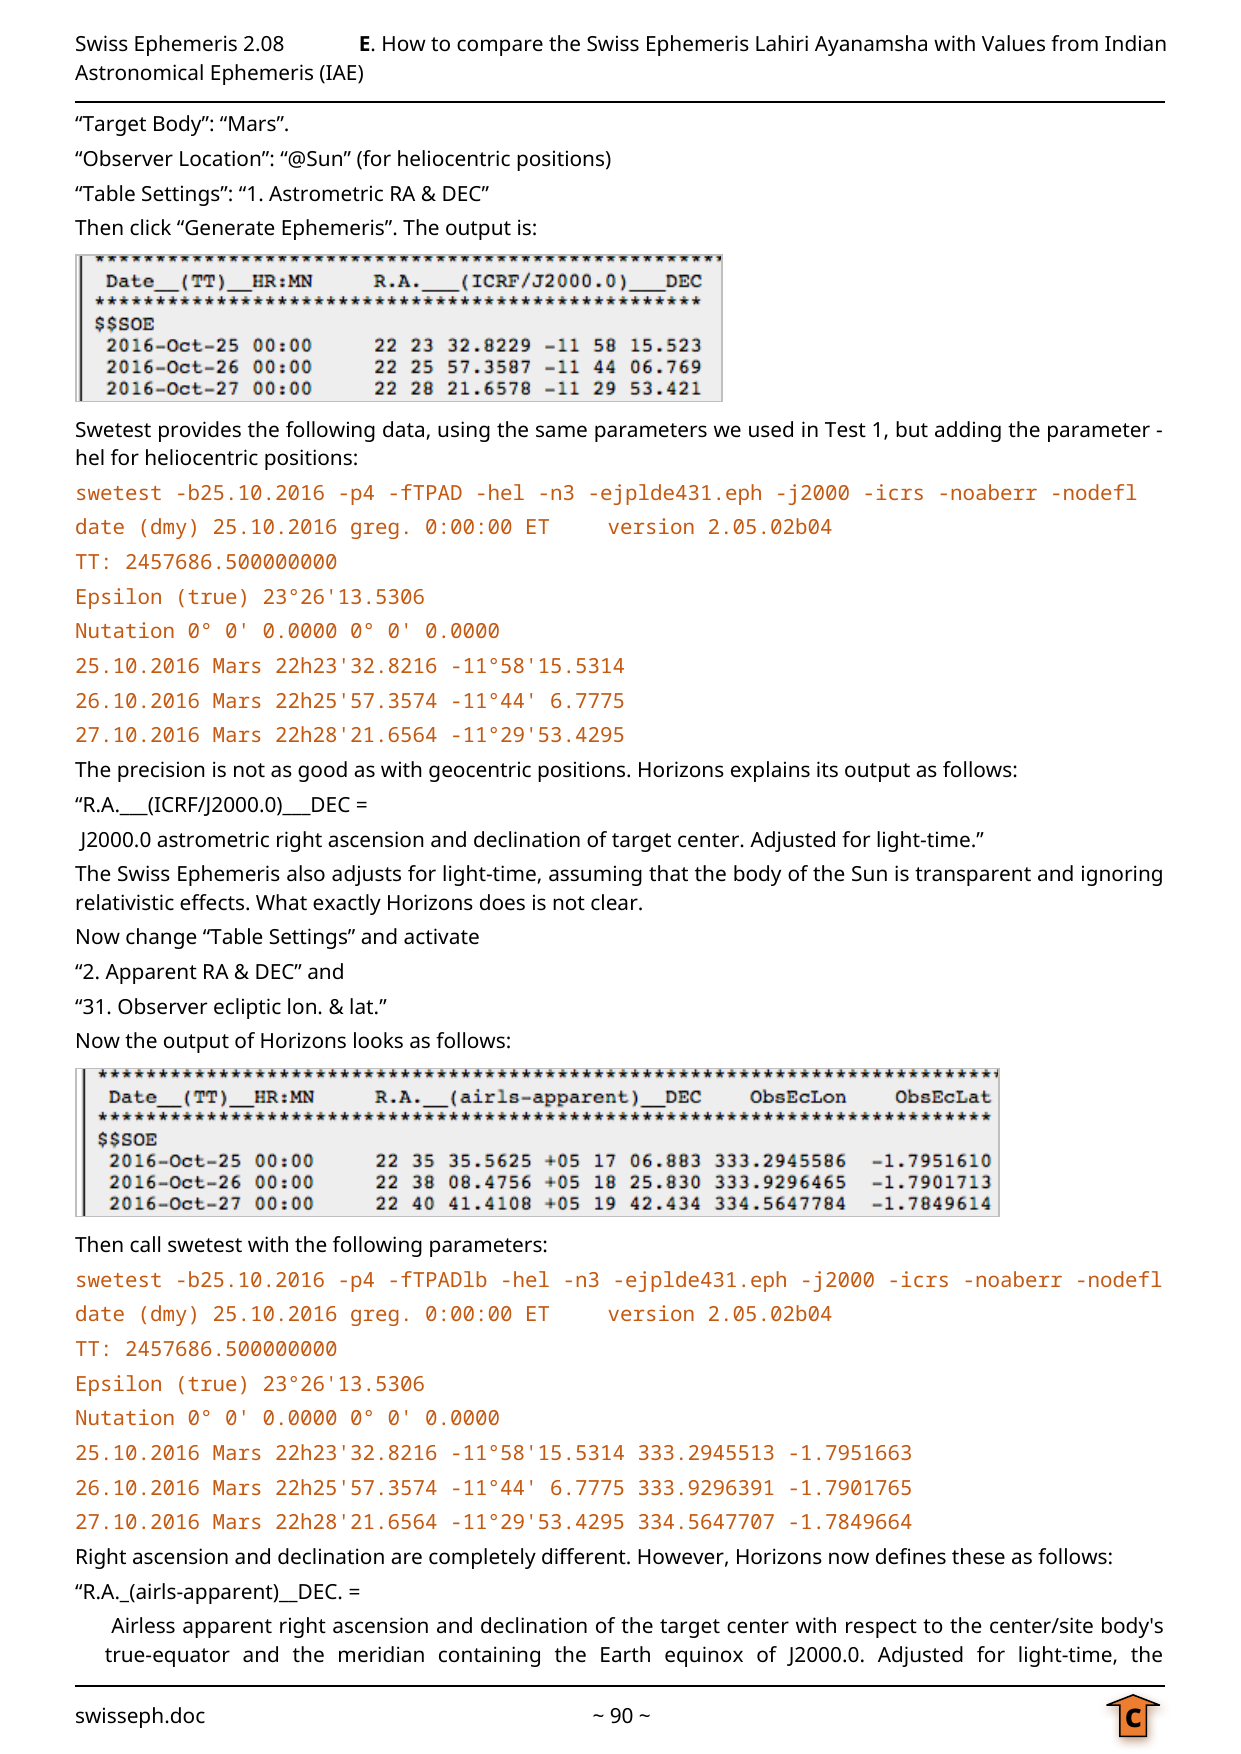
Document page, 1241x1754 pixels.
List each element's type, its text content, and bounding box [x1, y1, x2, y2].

text J2000.0 astrometric right ascension and declination of target center. Adjusted for light-time.” [75, 825, 1165, 853]
text Nutation 0° 0' 0.0000 0° 0' 0.0000 [75, 1403, 1165, 1432]
text “31. Observer ecliptic lon. & lat.” [75, 992, 1165, 1020]
text “2. Apparent RA & DEC” and [75, 957, 1165, 986]
text 27.10.2016 Mars 22h28'21.6564 -11°29'53.4295 [75, 721, 1165, 749]
text TT: 2457686.500000000 [75, 547, 1165, 576]
text Swetest provides the following data, using the same parameters we used in Test 1, but adding the parameter -hel for heliocentric positions: [75, 415, 1165, 472]
text “Observer Location”: “@Sun” (for heliocentric positions) [75, 144, 1165, 172]
text TT: 2457686.500000000 [75, 1334, 1165, 1362]
text Right ascension and declination are completely different. However, Horizons now defines these as follows: [75, 1542, 1165, 1571]
picture [77, 256, 721, 401]
picture [77, 1069, 998, 1216]
text Then call swetest with the following parameters: [75, 1230, 1165, 1258]
text Now change “Table Settings” and activate [75, 922, 1165, 951]
text Epsilon (true) 23°26'13.5306 [75, 1369, 1165, 1397]
text date (dmy) 25.10.2016 greg. 0:00:00 ET version 2.05.02b04 [75, 1299, 1165, 1328]
text 25.10.2016 Mars 22h23'32.8216 -11°58'15.5314 [75, 651, 1165, 680]
text date (dmy) 25.10.2016 greg. 0:00:00 ET version 2.05.02b04 [75, 512, 1165, 541]
text The precision is not as good as with geocentric positions. Horizons explains its output as follows: [75, 755, 1165, 784]
text “R.A.___(ICRF/J2000.0)___DEC = [75, 790, 1165, 818]
text Nutation 0° 0' 0.0000 0° 0' 0.0000 [75, 617, 1165, 645]
text “R.A._(airls-apparent)__DEC. = [75, 1577, 1165, 1605]
text swetest -b25.10.2016 -p4 -fTPAD -hel -n3 -ejplde431.eph -j2000 -icrs -noaberr -nodefl [75, 478, 1165, 506]
text “Target Body”: “Mars”. [75, 109, 1165, 138]
text 26.10.2016 Mars 22h25'57.3574 -11°44' 6.7775 [75, 686, 1165, 714]
text Then click “Generate Ephemeris”. The output is: [75, 213, 1165, 242]
text 25.10.2016 Mars 22h23'32.8216 -11°58'15.5314 333.2945513 -1.7951663 [75, 1438, 1165, 1467]
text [104, 1612, 1165, 1668]
text Epsilon (true) 23°26'13.5306 [75, 582, 1165, 610]
text 26.10.2016 Mars 22h25'57.3574 -11°44' 6.7775 333.9296391 -1.7901765 [75, 1473, 1165, 1501]
text swetest -b25.10.2016 -p4 -fTPADlb -hel -n3 -ejplde431.eph -j2000 -icrs -noaberr -nodefl [75, 1265, 1165, 1293]
text The Swiss Ephemeris also adjusts for light-time, assuming that the body of the Sun is transparent and ignoring relativistic effects. What exactly Horizons does is not clear. [75, 859, 1165, 916]
text “Table Settings”: “1. Astrometric RA & DEC” [75, 179, 1165, 207]
text Now the output of Horizons looks as follows: [75, 1027, 1165, 1055]
text 27.10.2016 Mars 22h28'21.6564 -11°29'53.4295 334.5647707 -1.7849664 [75, 1507, 1165, 1536]
